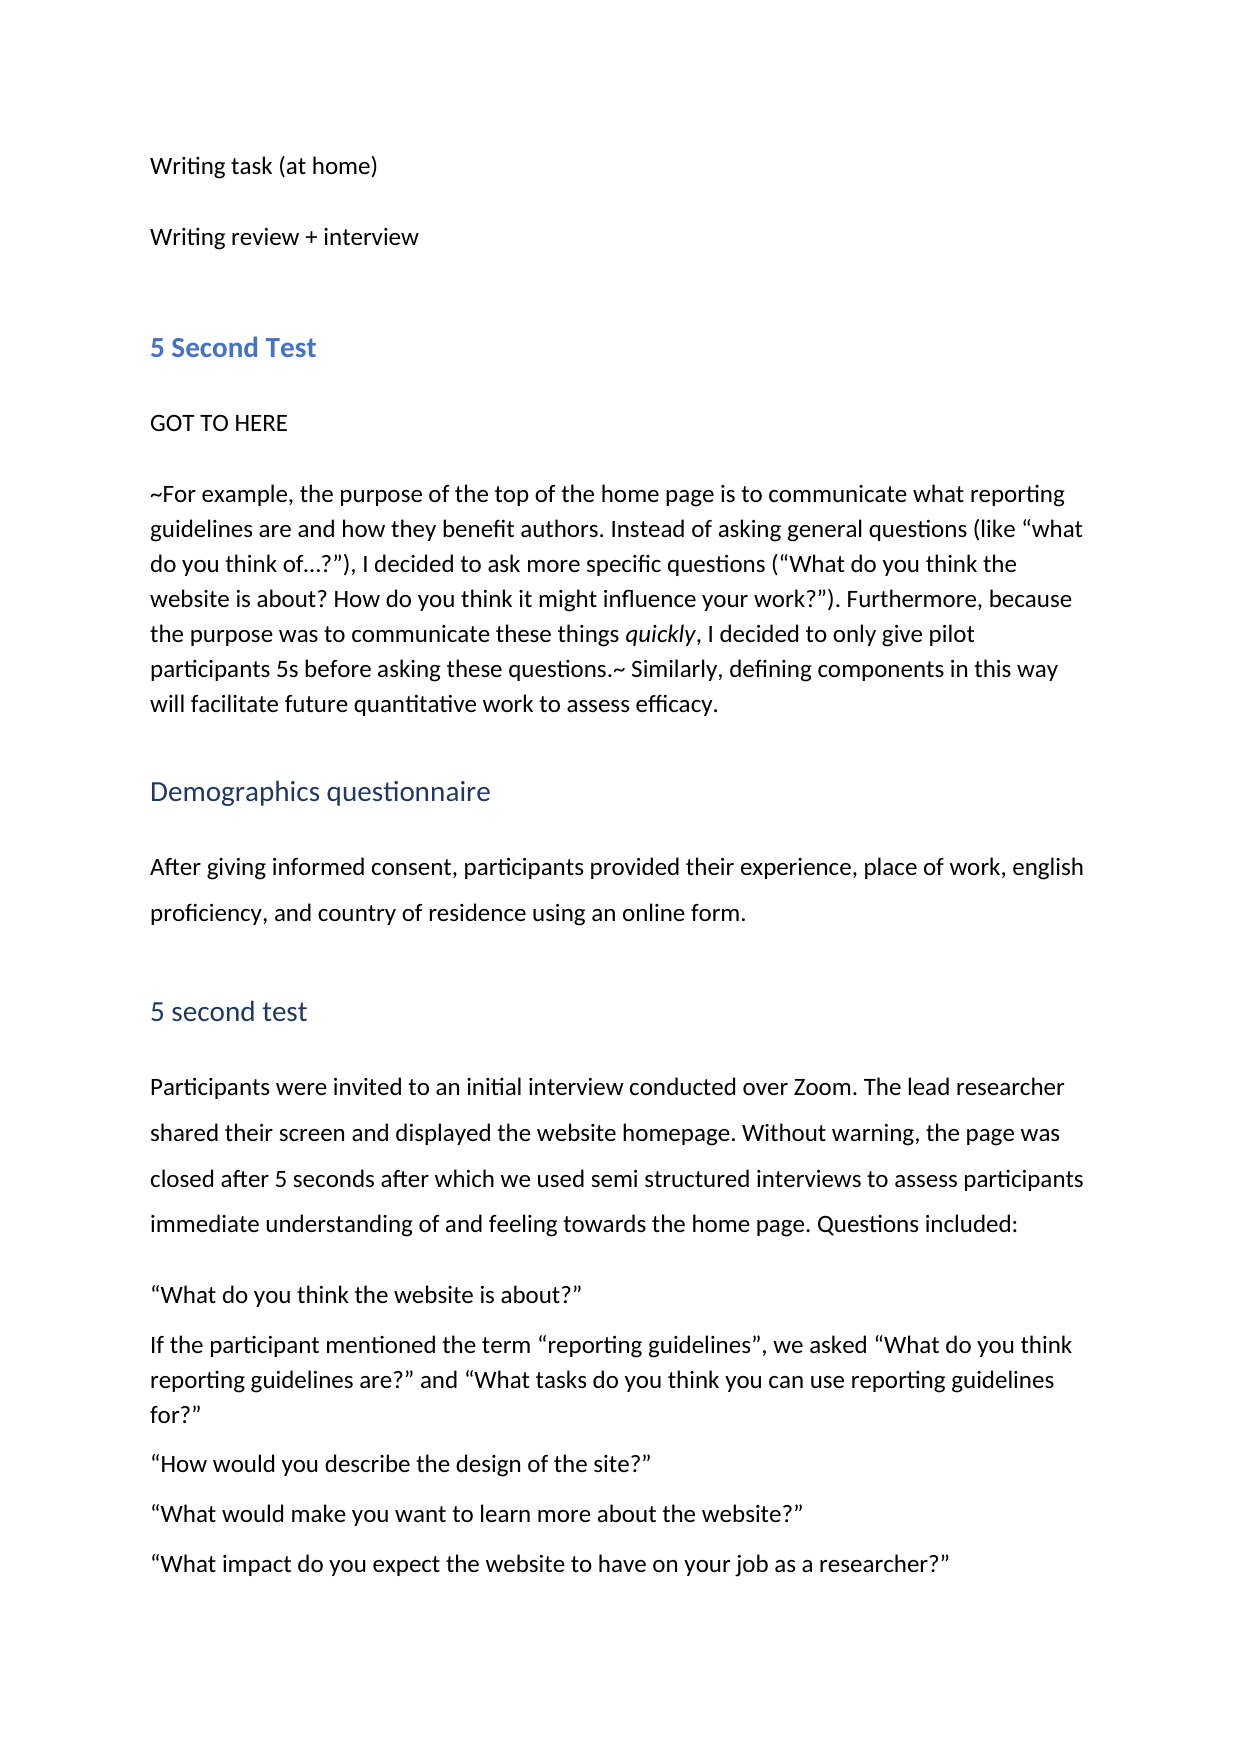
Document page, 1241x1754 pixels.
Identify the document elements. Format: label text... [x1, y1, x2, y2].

text “How would you describe the design of the site?” [150, 1448, 1090, 1479]
text ~For example, the purpose of the top of the home page is to communicate what reporting guidelines are and how they benefit authors. Instead of asking general questions (like “what do you think of…?”), I decided to ask more specific questions (“What do you think the website is about? How do you think it might influence your work?”). Furthermore, because the purpose was to communicate these things quickly, I decided to only give pilot participants 5s before asking these questions.~ Similarly, defining components in this way will facilitate future quantitative work to assess efficacy. [150, 478, 1090, 719]
subtitle 5 second test [150, 993, 1090, 1029]
text “What impact do you expect the website to have on your job as a researcher?” [150, 1548, 1090, 1578]
subtitle Demographics questionnaire [150, 773, 1090, 809]
text “What would make you want to learn more about the website?” [150, 1498, 1090, 1529]
subtitle 5 Second Test [150, 329, 1090, 364]
text If the participant mentioned the term “reporting guidelines”, we asked “What do you think reporting guidelines are?” and “What tasks do you think you can use reporting guidelines for?” [150, 1329, 1090, 1429]
text “What do you think the website is about?” [150, 1279, 1090, 1310]
